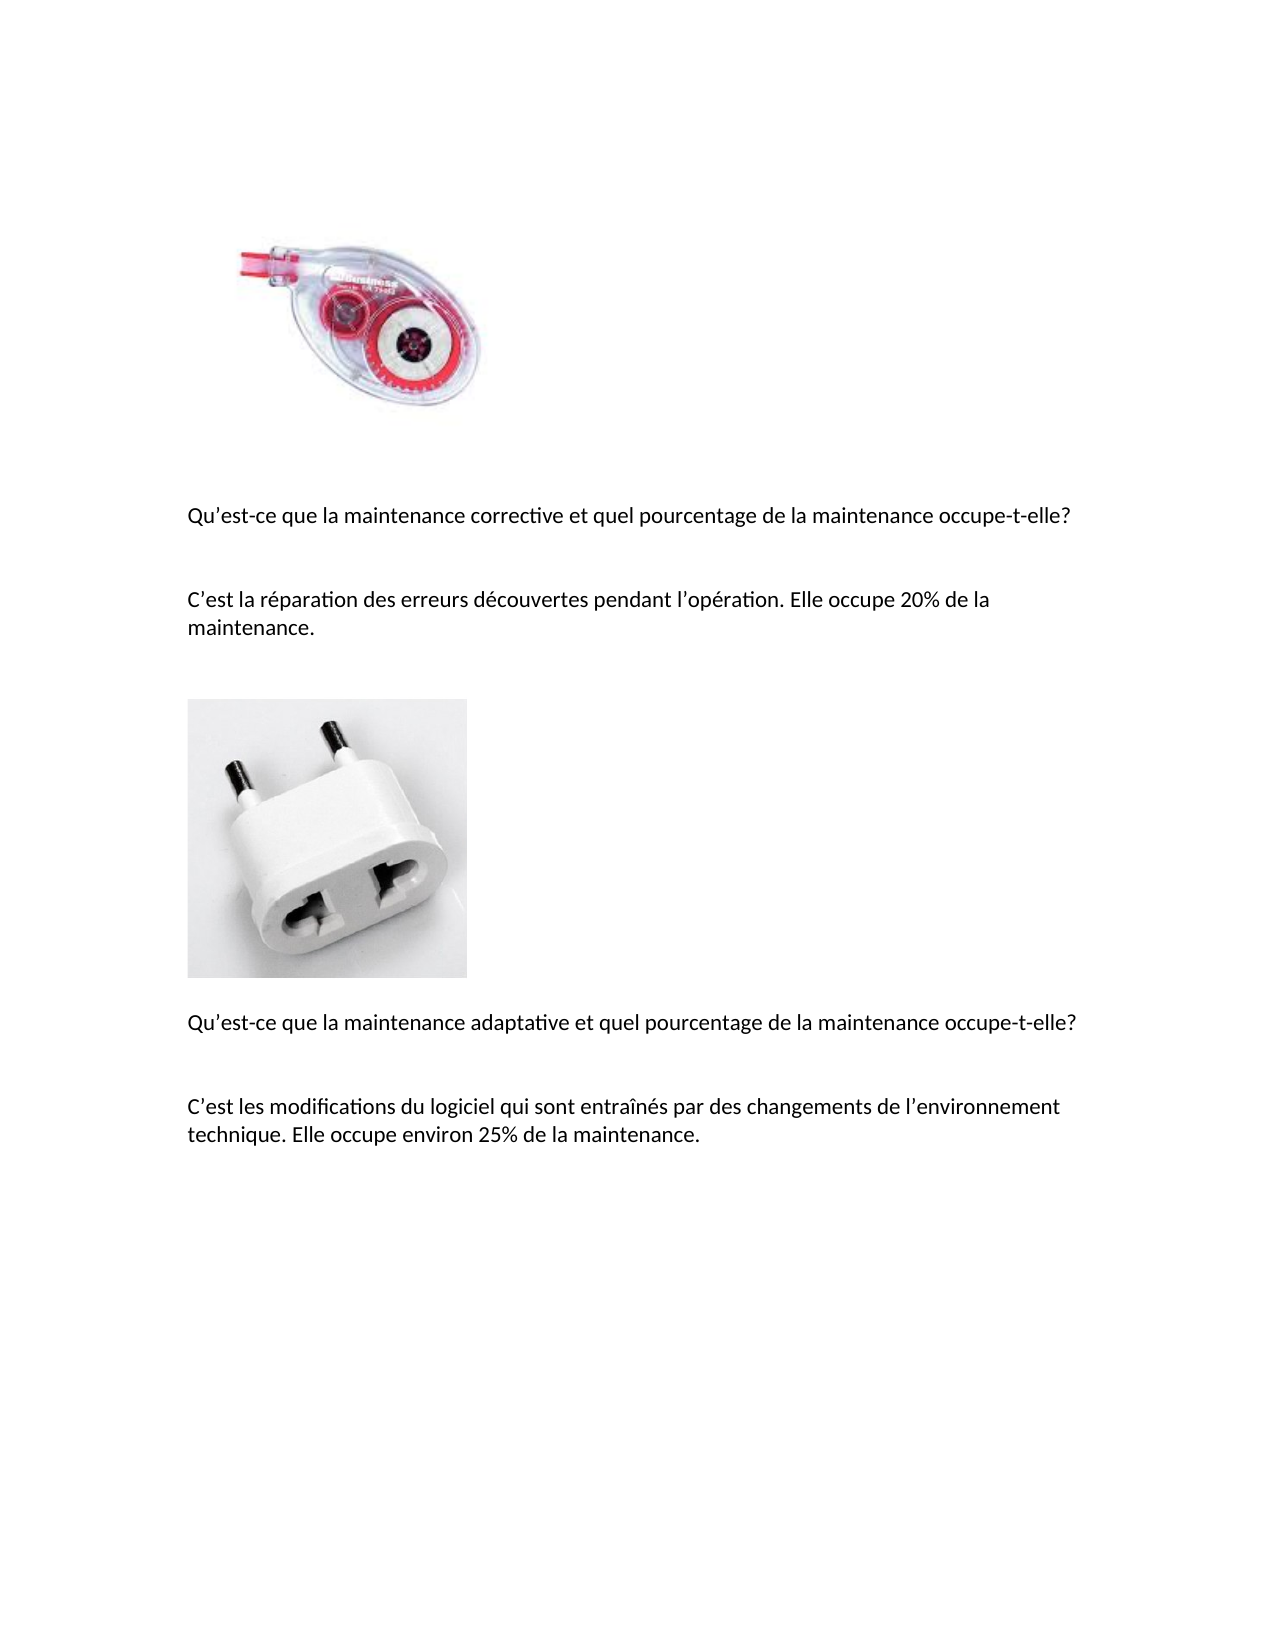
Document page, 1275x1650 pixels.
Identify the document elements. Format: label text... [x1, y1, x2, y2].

text Qu’est-ce que la maintenance corrective et quel pourcentage de la maintenance occupe-t-elle? [187, 501, 1087, 529]
picture [187, 150, 539, 502]
text C’est les modifications du logiciel qui sont entraînés par des changements de l’environnement technique. Elle occupe environ 25% de la maintenance. [187, 1092, 1087, 1148]
picture [187, 697, 467, 980]
text Qu’est-ce que la maintenance adaptative et quel pourcentage de la maintenance occupe-t-elle? [187, 1008, 1087, 1036]
text C’est la réparation des erreurs découvertes pendant l’opération. Elle occupe 20% de la maintenance. [187, 585, 1087, 641]
